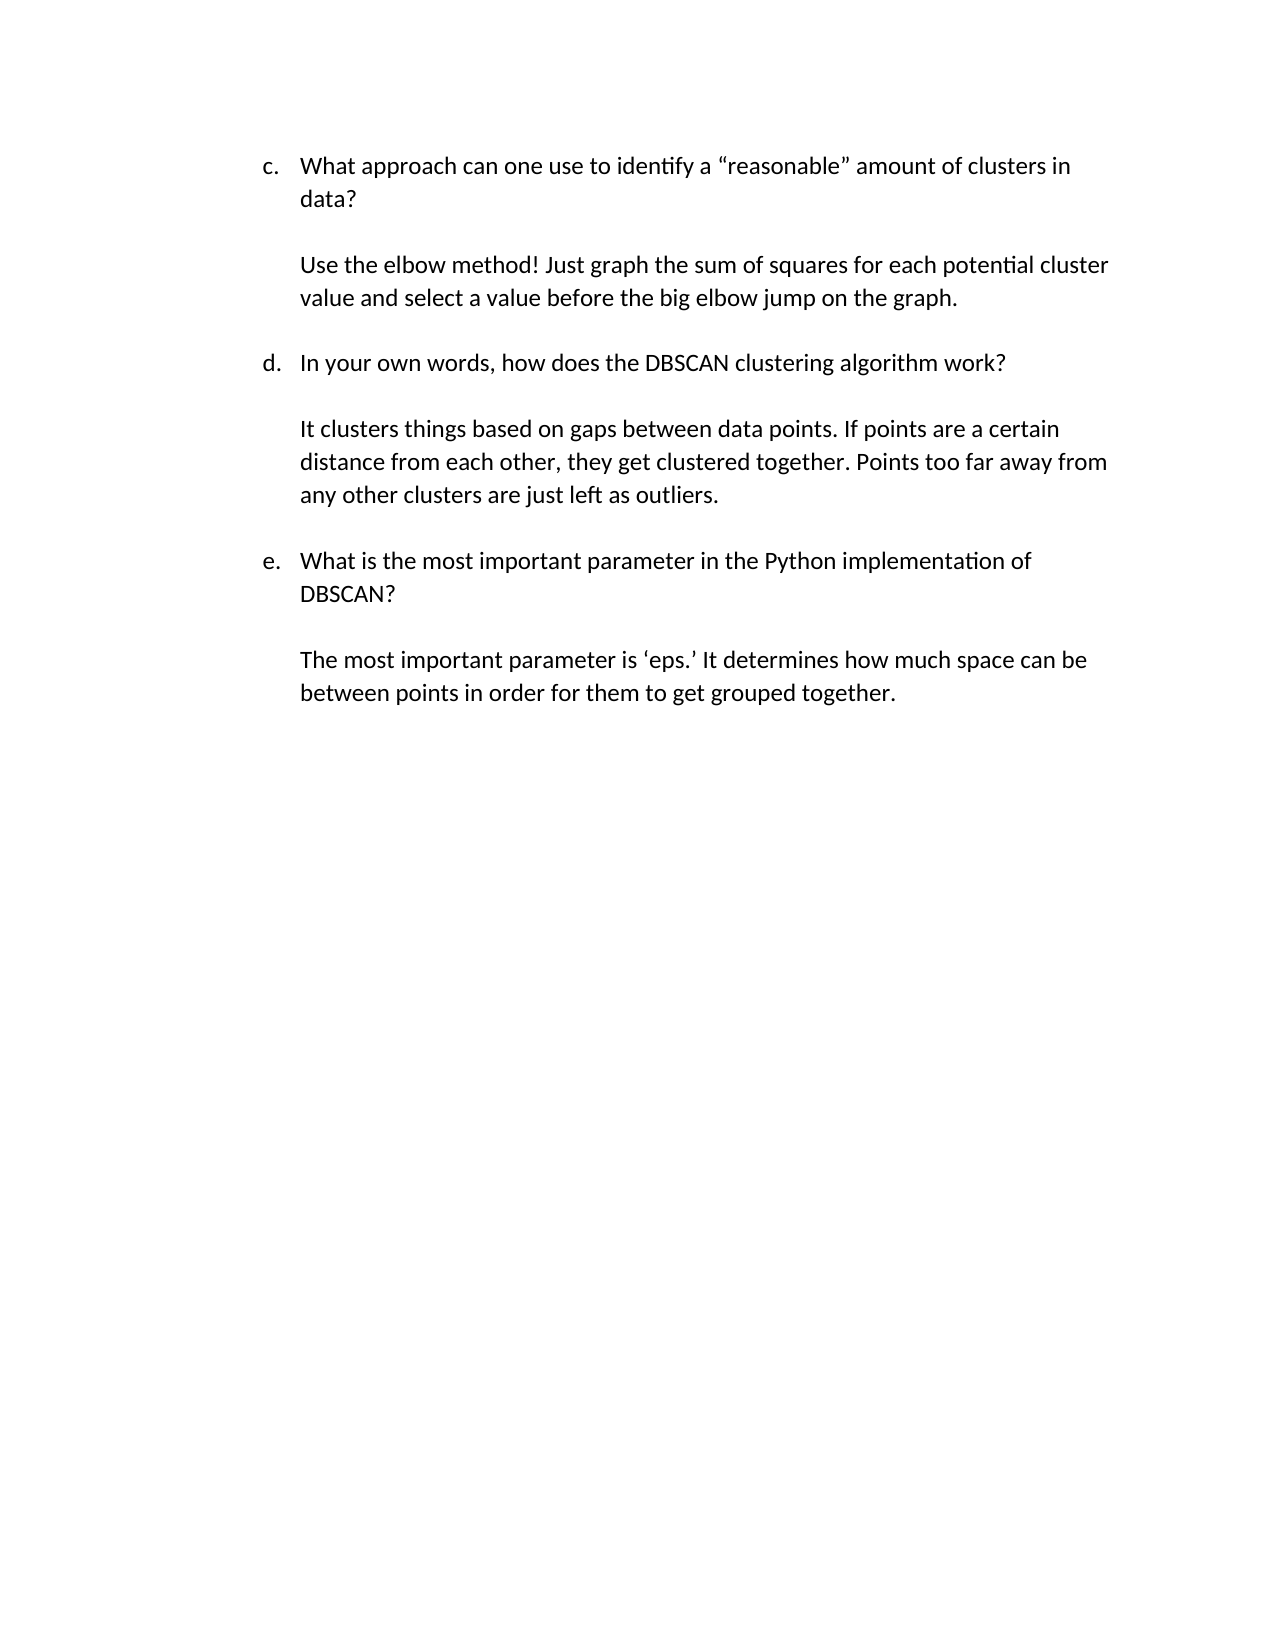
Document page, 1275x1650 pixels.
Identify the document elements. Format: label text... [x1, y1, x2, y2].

list Use the elbow method! Just graph the sum of squares for each potential cluster value and select a value before the big elbow jump on the graph. [300, 249, 1125, 312]
list What is the most important parameter in the Python implementation of DBSCAN? [262, 545, 1125, 608]
list What approach can one use to identify a “reasonable” amount of clusters in data? [262, 150, 1125, 213]
list The most important parameter is ‘eps.’ It determines how much space can be between points in order for them to get grouped together. [300, 644, 1125, 707]
list In your own words, how does the DBSCAN clustering algorithm work? [262, 347, 1125, 378]
list It clusters things based on gaps between data points. If points are a certain distance from each other, they get clustered together. Points too far away from any other clusters are just left as outliers. [300, 413, 1125, 510]
